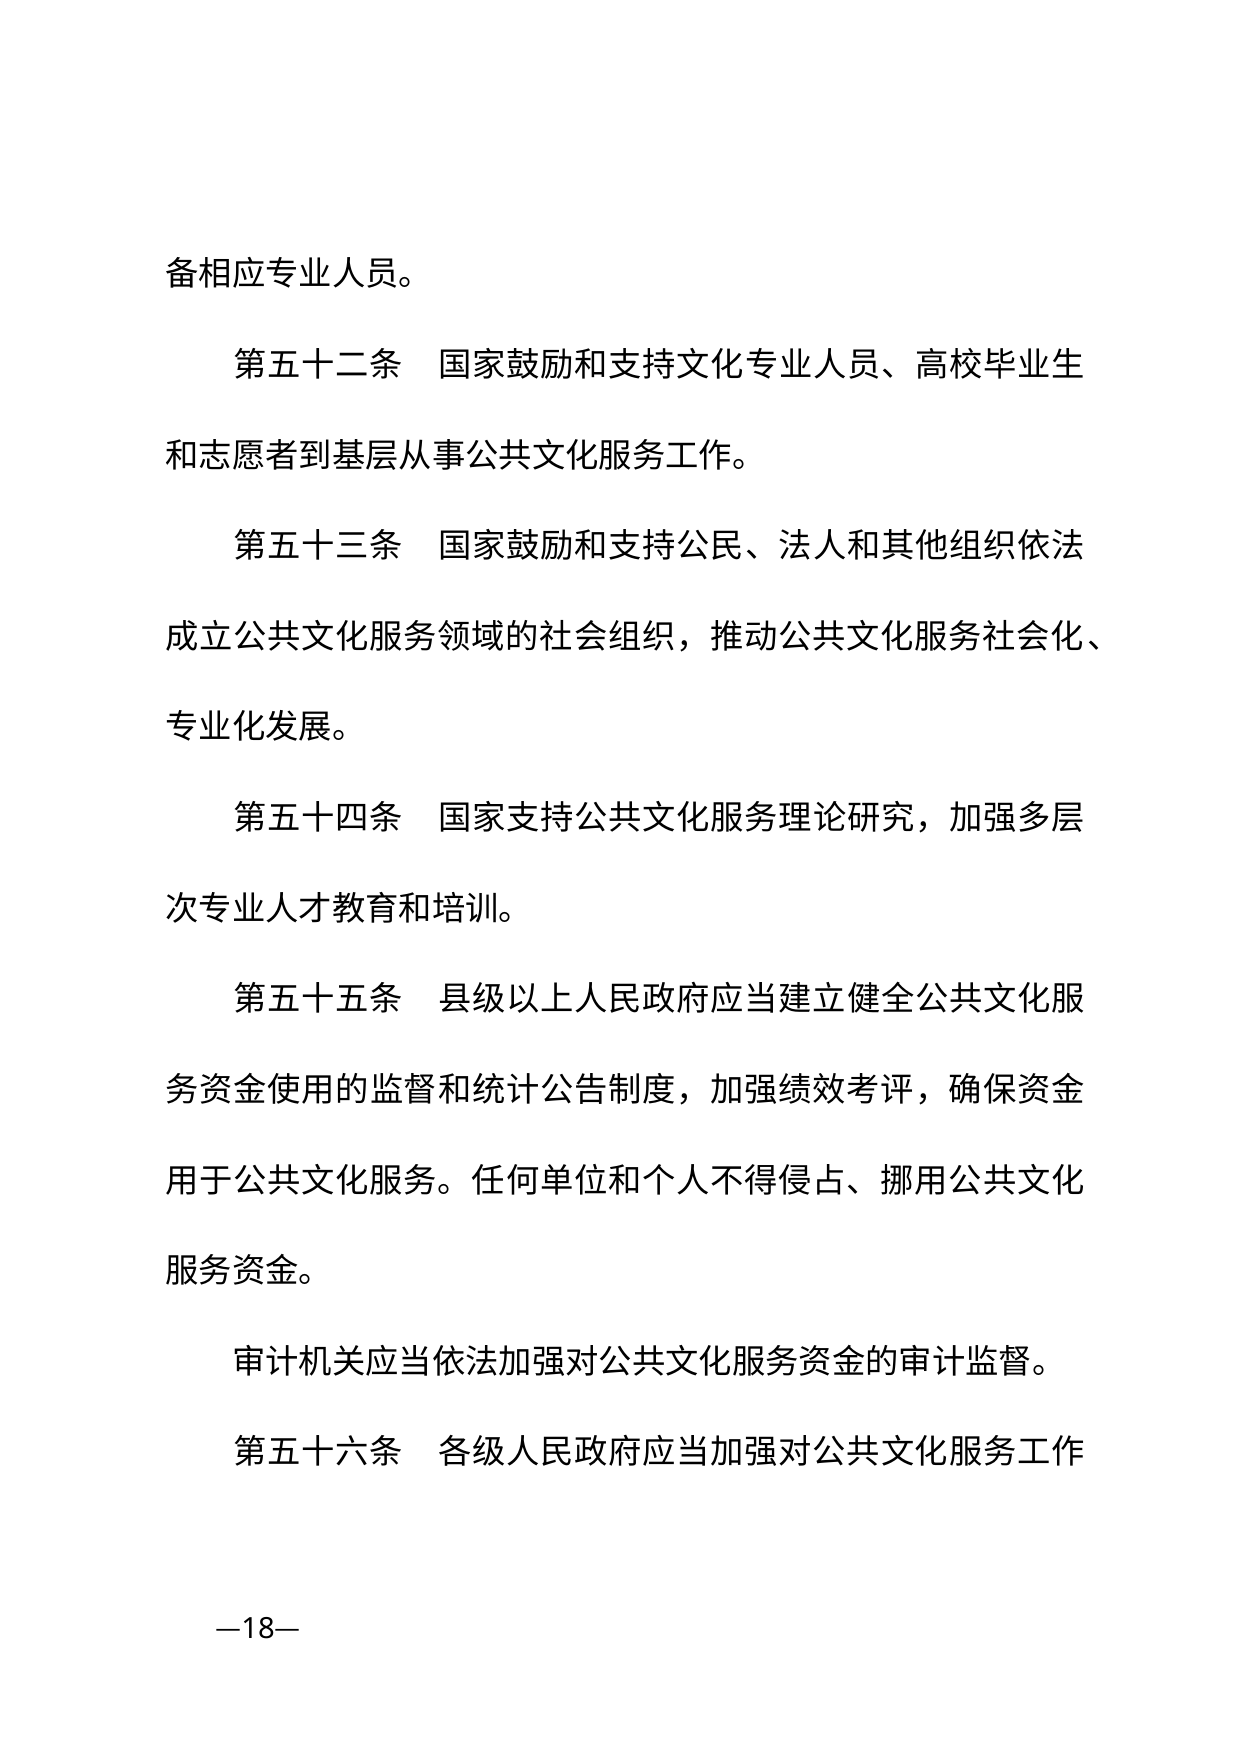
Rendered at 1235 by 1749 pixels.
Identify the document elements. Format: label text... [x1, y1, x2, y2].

text 第五十四条 国家支持公共文化服务理论研究，加强多层次专业人才教育和培训。 [165, 770, 1087, 951]
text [165, 226, 1087, 317]
text 审计机关应当依法加强对公共文化服务资金的审计监督。 [165, 1313, 1087, 1404]
text 第五十五条 县级以上人民政府应当建立健全公共文化服务资金使用的监督和统计公告制度，加强绩效考评，确保资金用于公共文化服务。任何单位和个人不得侵占、挪用公共文化服务资金。 [165, 951, 1087, 1313]
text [165, 1404, 1087, 1495]
text 第五十三条 国家鼓励和支持公民、法人和其他组织依法成立公共文化服务领域的社会组织，推动公共文化服务社会化、专业化发展。 [165, 498, 1087, 770]
text 第五十二条 国家鼓励和支持文化专业人员、高校毕业生和志愿者到基层从事公共文化服务工作。 [165, 317, 1087, 498]
